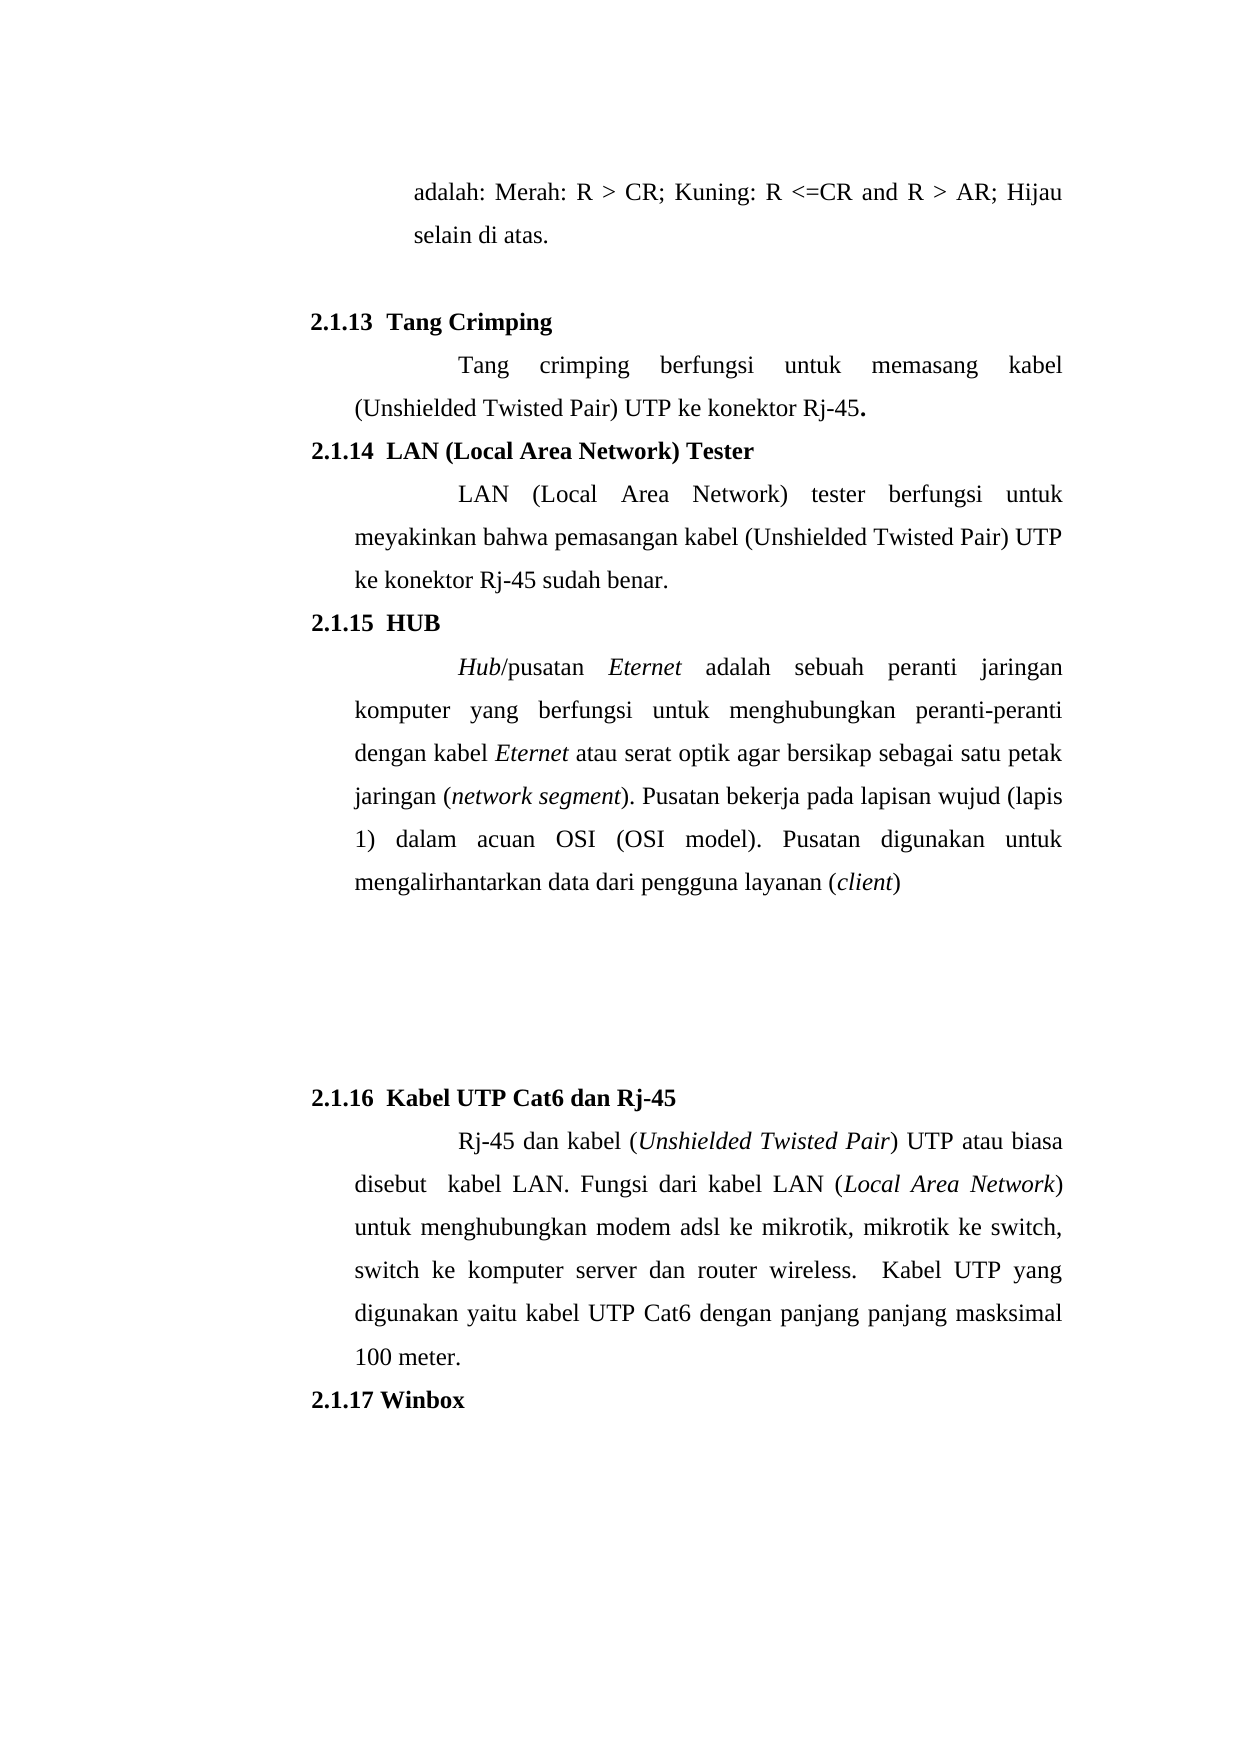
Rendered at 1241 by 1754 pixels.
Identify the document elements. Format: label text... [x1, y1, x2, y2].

text Tang crimping berfungsi untuk memasang kabel (Unshielded Twisted Pair) UTP ke konektor Rj-45. [354, 350, 1063, 422]
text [413, 177, 1063, 249]
text Hub/pusatan Eternet adalah sebuah peranti jaringan komputer yang berfungsi untuk menghubungkan peranti-peranti dengan kabel Eternet atau serat optik agar bersikap sebagai satu petak jaringan (network segment). Pusatan bekerja pada lapisan wujud (lapis 1) dalam acuan OSI (OSI model). Pusatan digunakan untuk mengalirhantarkan data dari pengguna layanan (client) [354, 652, 1063, 896]
text 2.1.15 HUB [236, 608, 1063, 637]
text 2.1.14 LAN (Local Area Network) Tester [236, 436, 1063, 465]
text Rj-45 dan kabel (Unshielded Twisted Pair) UTP atau biasa disebut kabel LAN. Fungsi dari kabel LAN (Local Area Network) untuk menghubungkan modem adsl ke mikrotik, mikrotik ke switch, switch ke komputer server dan router wireless. Kabel UTP yang digunakan yaitu kabel UTP Cat6 dengan panjang panjang masksimal 100 meter. [354, 1126, 1063, 1370]
text LAN (Local Area Network) tester berfungsi untuk meyakinkan bahwa pemasangan kabel (Unshielded Twisted Pair) UTP ke konektor Rj-45 sudah benar. [354, 479, 1063, 594]
text 2.1.17 Winbox [236, 1385, 1063, 1413]
text 2.1.16 Kabel UTP Cat6 dan Rj-45 [236, 1083, 1063, 1112]
text 2.1.13 Tang Crimping [310, 307, 1063, 335]
